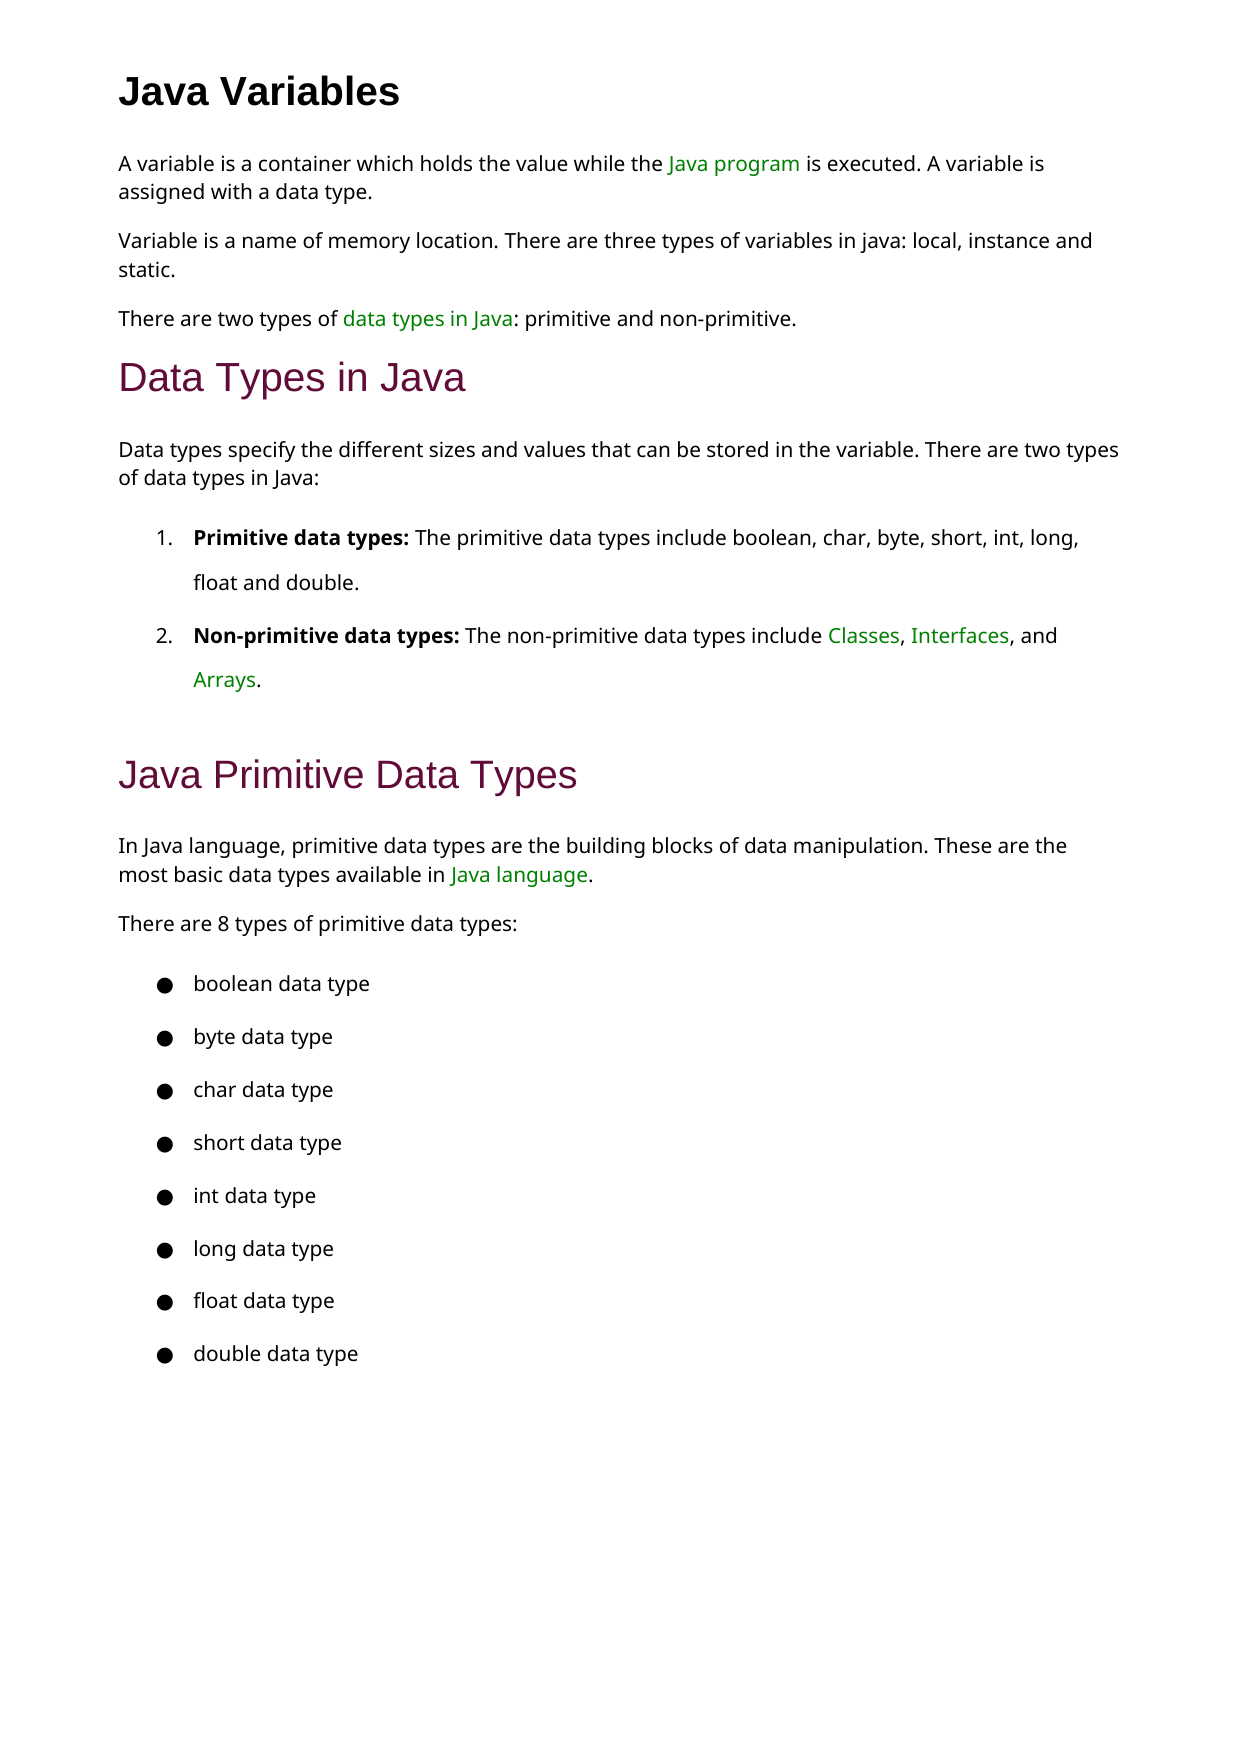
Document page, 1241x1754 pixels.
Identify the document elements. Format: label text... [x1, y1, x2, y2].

list long data type [156, 1229, 1126, 1266]
list int data type [156, 1177, 1126, 1213]
list char data type [156, 1071, 1126, 1107]
subtitle Java Primitive Data Types [118, 752, 1122, 797]
list double data type [156, 1335, 1126, 1372]
text In Java language, primitive data types are the building blocks of data manipulation. These are the most basic data types available in Java language. [118, 832, 1122, 888]
text A variable is a container which holds the value while the Java program is executed. A variable is assigned with a data type. [118, 149, 1122, 206]
text Variable is a name of memory location. There are three types of variables in java: local, instance and static. [118, 227, 1122, 283]
list Non-primitive data types: The non-primitive data types include Classes, Interfaces, and Arrays. [156, 617, 1126, 698]
text There are 8 types of primitive data types: [118, 909, 1122, 938]
text There are two types of data types in Java: primitive and non-primitive. [118, 304, 1122, 333]
subtitle Java Variables [118, 67, 1122, 114]
list float data type [156, 1282, 1126, 1319]
list boolean data type [156, 965, 1126, 1002]
list byte data type [156, 1018, 1126, 1054]
list Primitive data types: The primitive data types include boolean, char, byte, short, int, long, float and double. [156, 519, 1126, 600]
text Data types specify the different sizes and values that can be stored in the variable. There are two types of data types in Java: [118, 435, 1122, 492]
subtitle Data Types in Java [118, 353, 1122, 400]
list short data type [156, 1124, 1126, 1160]
